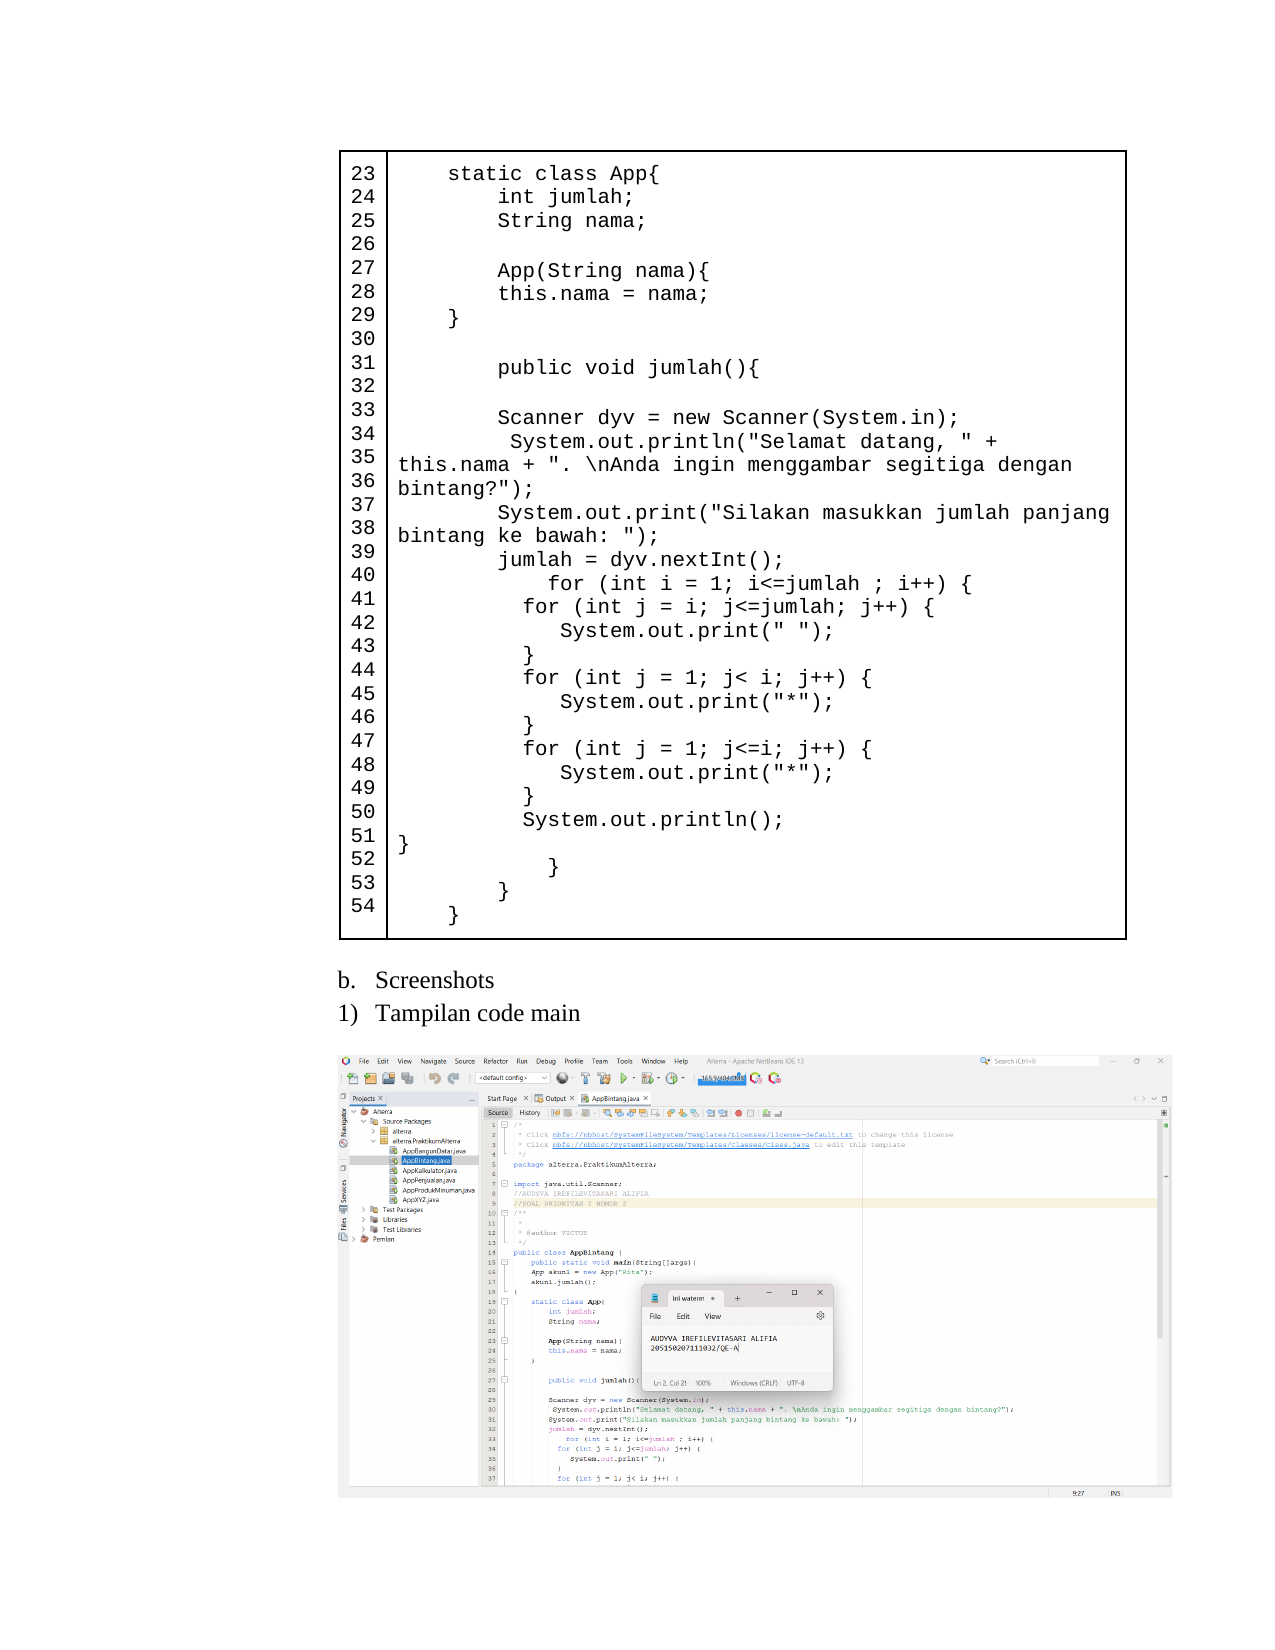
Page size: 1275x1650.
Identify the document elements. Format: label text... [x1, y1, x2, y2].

list Tampilan code main [337, 998, 1125, 1027]
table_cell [341, 152, 386, 938]
list Screenshots [337, 965, 1125, 993]
picture [337, 1055, 1173, 1498]
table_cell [388, 152, 1125, 938]
